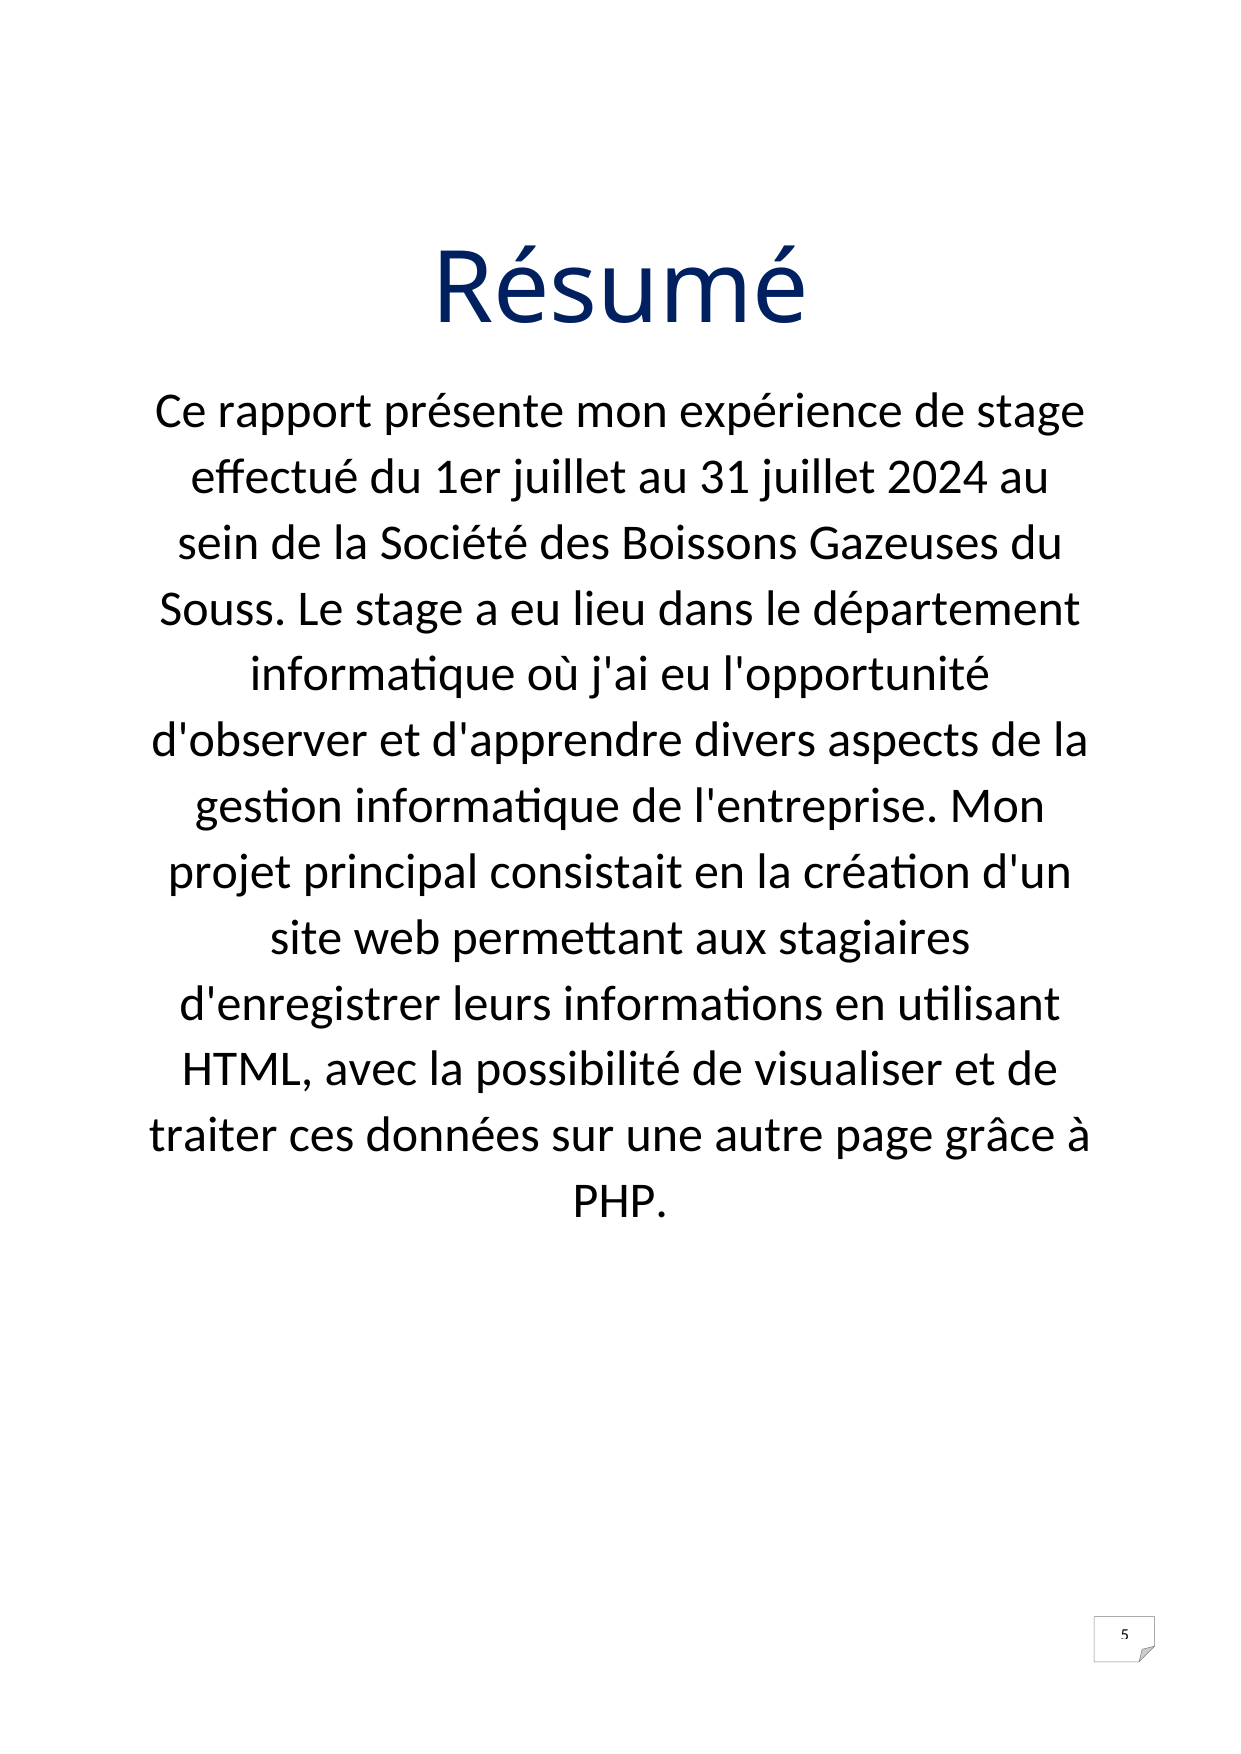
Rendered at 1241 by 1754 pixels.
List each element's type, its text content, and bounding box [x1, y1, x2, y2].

text Ce rapport présente mon expérience de stage effectué du 1er juillet au 31 juillet 2024 au sein de la Société des Boissons Gazeuses du Souss. Le stage a eu lieu dans le département informatique où j'ai eu l'opportunité d'observer et d'apprendre divers aspects de la gestion informatique de l'entreprise. Mon projet principal consistait en la création d'un site web permettant aux stagiaires d'enregistrer leurs informations en utilisant HTML, avec la possibilité de visualiser et de traiter ces données sur une autre page grâce à PHP. [148, 379, 1093, 1230]
text Résumé [148, 215, 1093, 351]
